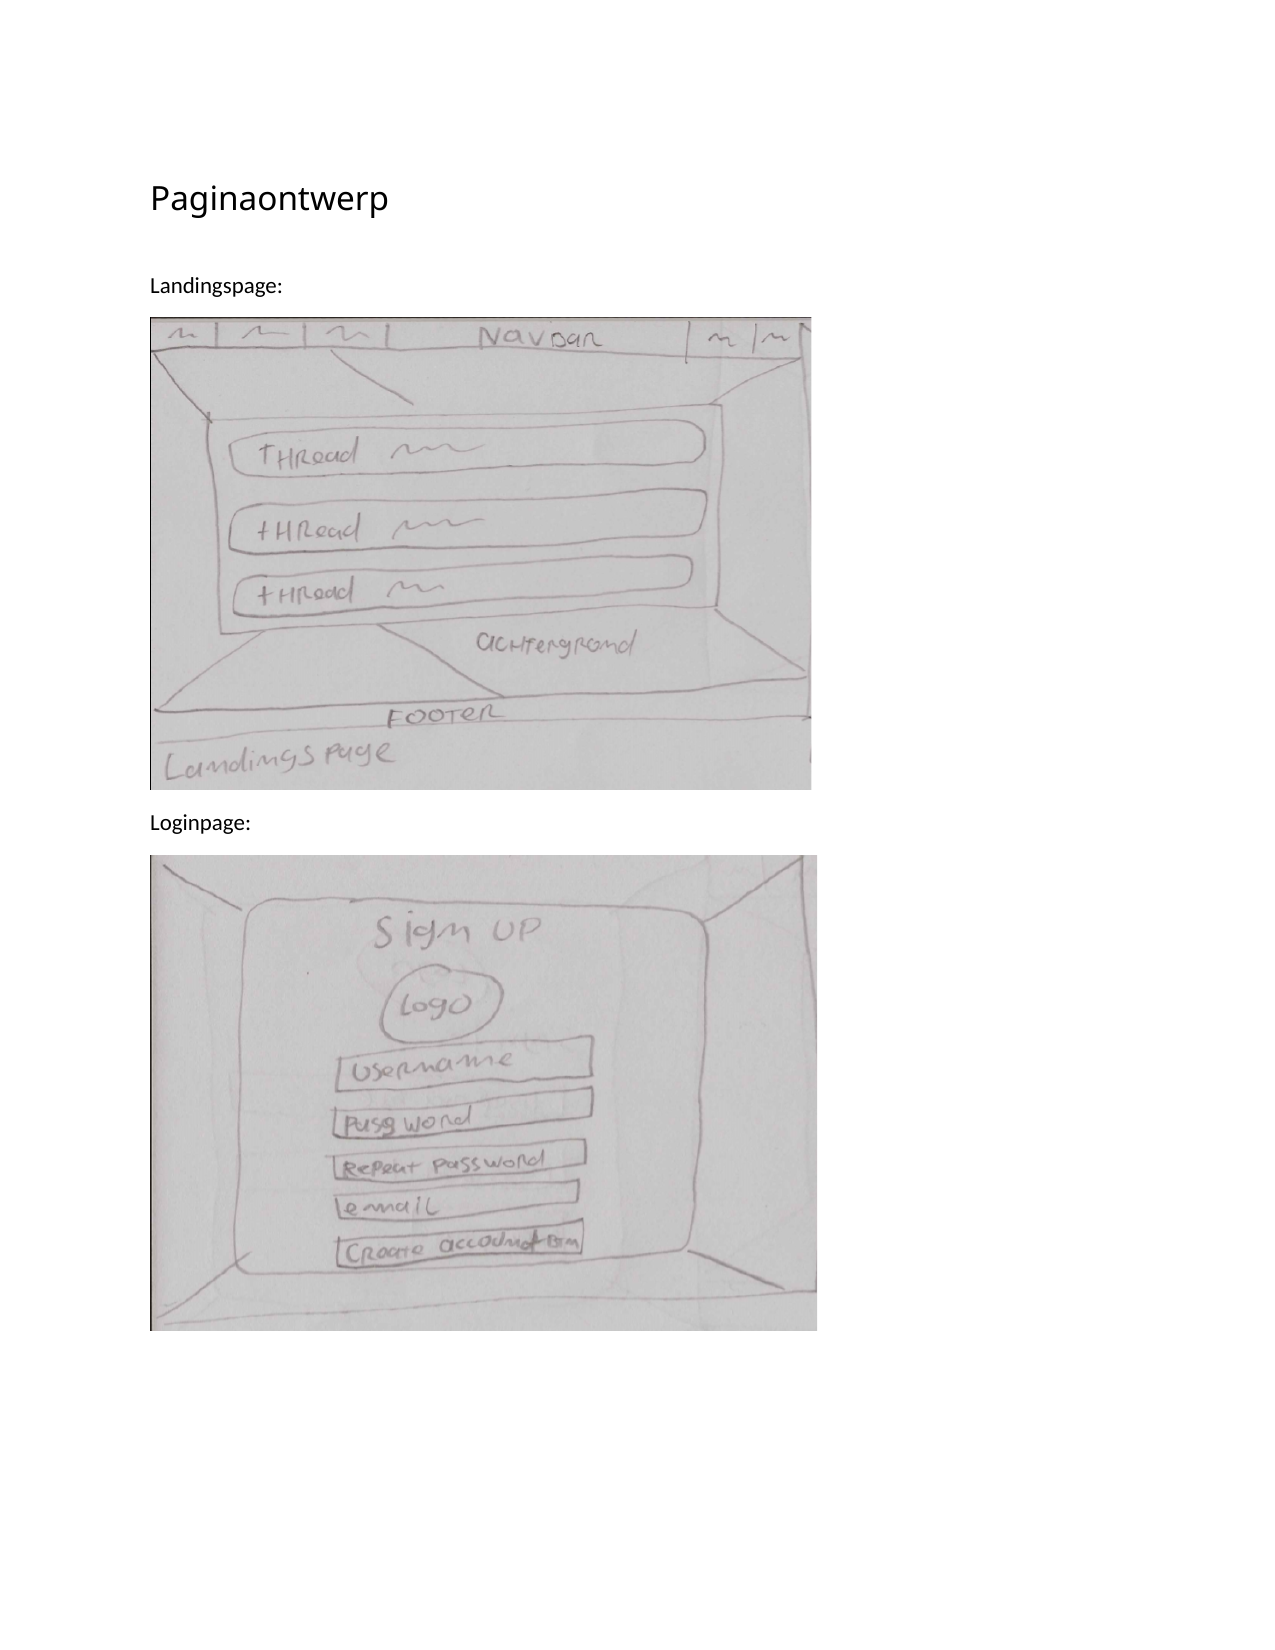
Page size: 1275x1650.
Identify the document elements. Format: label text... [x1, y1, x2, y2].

text Loginpage: [150, 808, 1125, 836]
picture [150, 317, 812, 790]
subtitle Paginaontwerp [150, 175, 1125, 220]
text Landingspage: [150, 271, 1125, 299]
picture [150, 855, 818, 1331]
